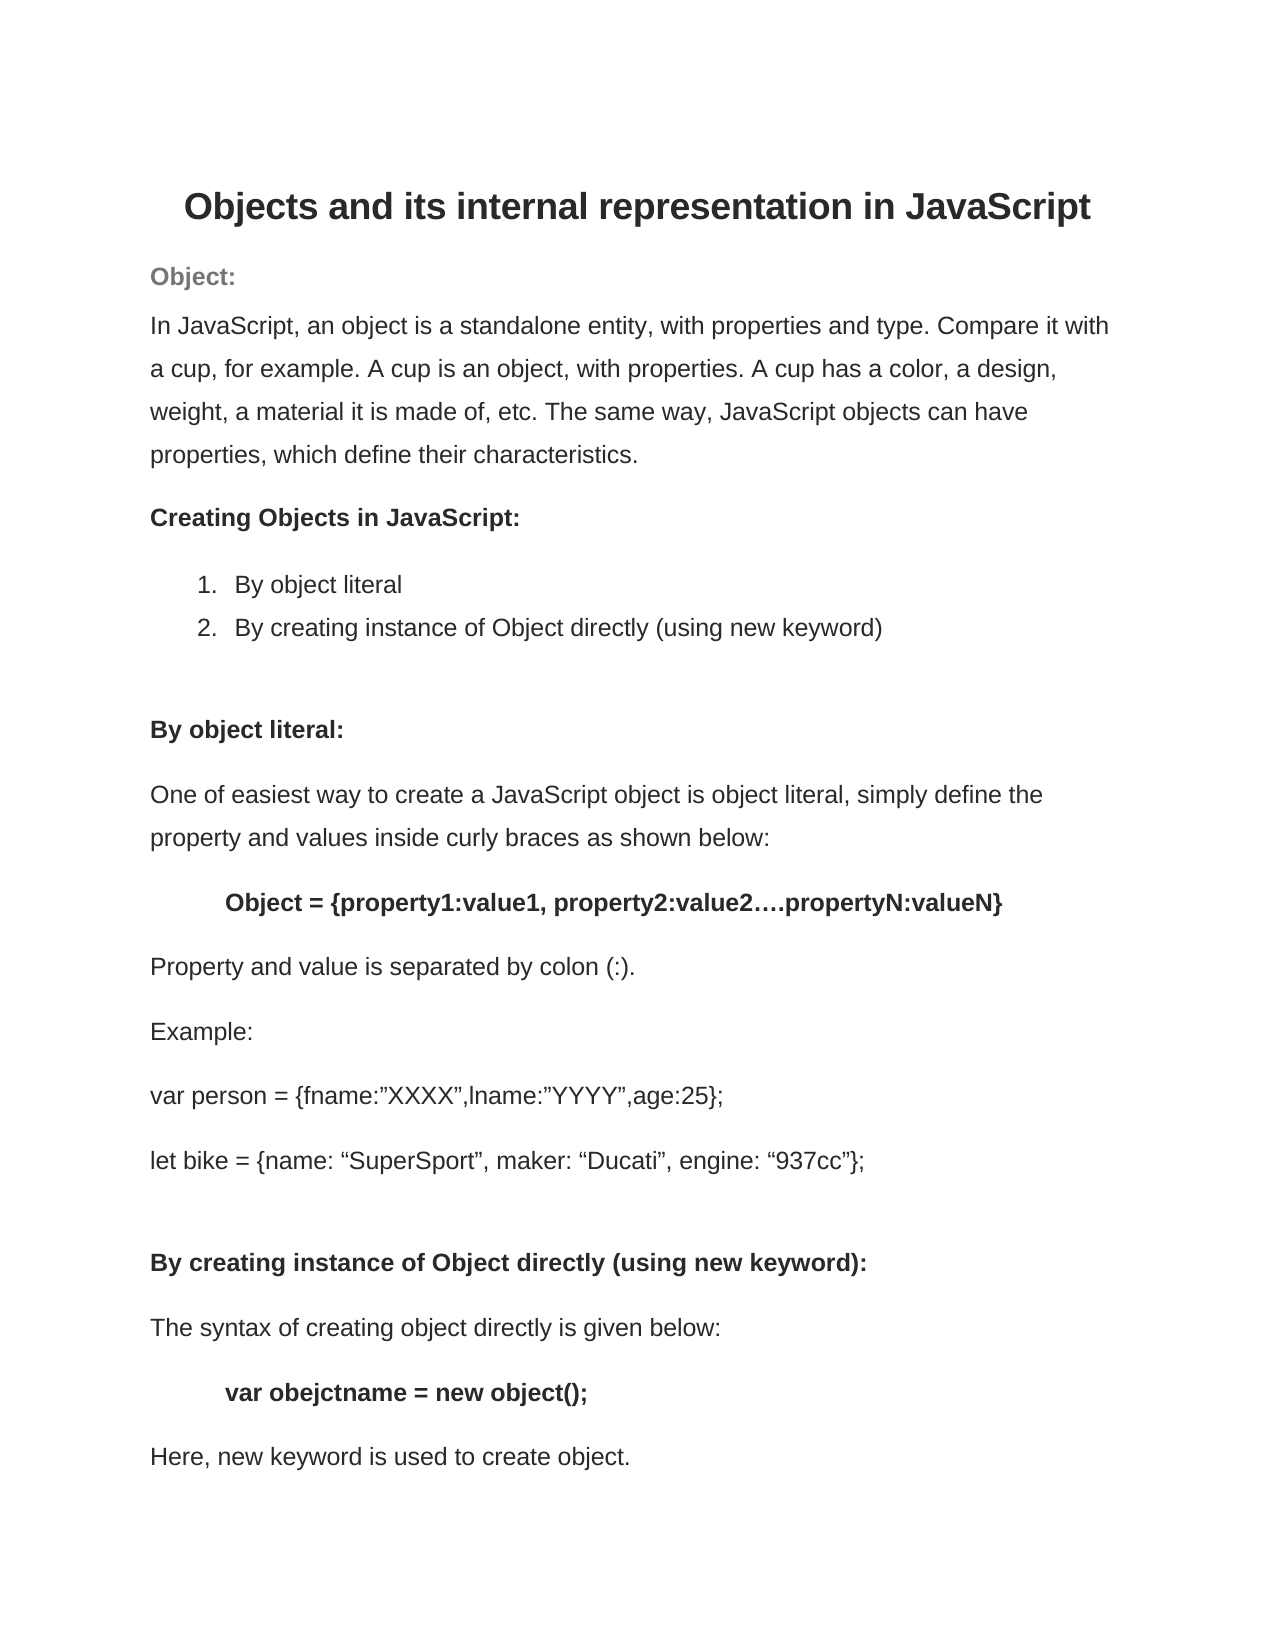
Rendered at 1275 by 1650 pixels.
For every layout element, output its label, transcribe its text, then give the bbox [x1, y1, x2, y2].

list By creating instance of Object directly (using new keyword) [197, 613, 1125, 642]
text Here, new keyword is used to create object. [150, 1442, 1125, 1471]
text var obejctname = new object(); [150, 1377, 1125, 1406]
subtitle In JavaScript, an object is a standalone entity, with properties and type. Compare it with a cup, for example. A cup is an object, with properties. A cup has a color, a design, weight, a material it is made of, etc. The same way, JavaScript objects can have properties, which define their characteristics. [150, 311, 1125, 469]
text Objects and its internal representation in JavaScript [150, 165, 1125, 227]
text Property and value is separated by colon (:). [150, 952, 1125, 981]
text One of easiest way to create a JavaScript object is object literal, simply define the property and values inside curly braces as shown below: [150, 780, 1125, 852]
subtitle By object literal: [150, 715, 1125, 744]
text Example: [150, 1017, 1125, 1046]
text The syntax of creating object directly is given below: [150, 1313, 1125, 1342]
subtitle By creating instance of Object directly (using new keyword): [150, 1248, 1125, 1277]
subtitle Object: [150, 247, 1125, 291]
text var person = {fname:”XXXX”,lname:”YYYY”,age:25}; [150, 1081, 1125, 1110]
list By object literal [197, 570, 1125, 598]
text Object = {property1:value1, property2:value2….propertyN:valueN} [150, 888, 1125, 916]
subtitle Creating Objects in JavaScript: [150, 503, 1125, 532]
text let bike = {name: “SuperSport”, maker: “Ducati”, engine: “937cc”}; [150, 1146, 1125, 1175]
